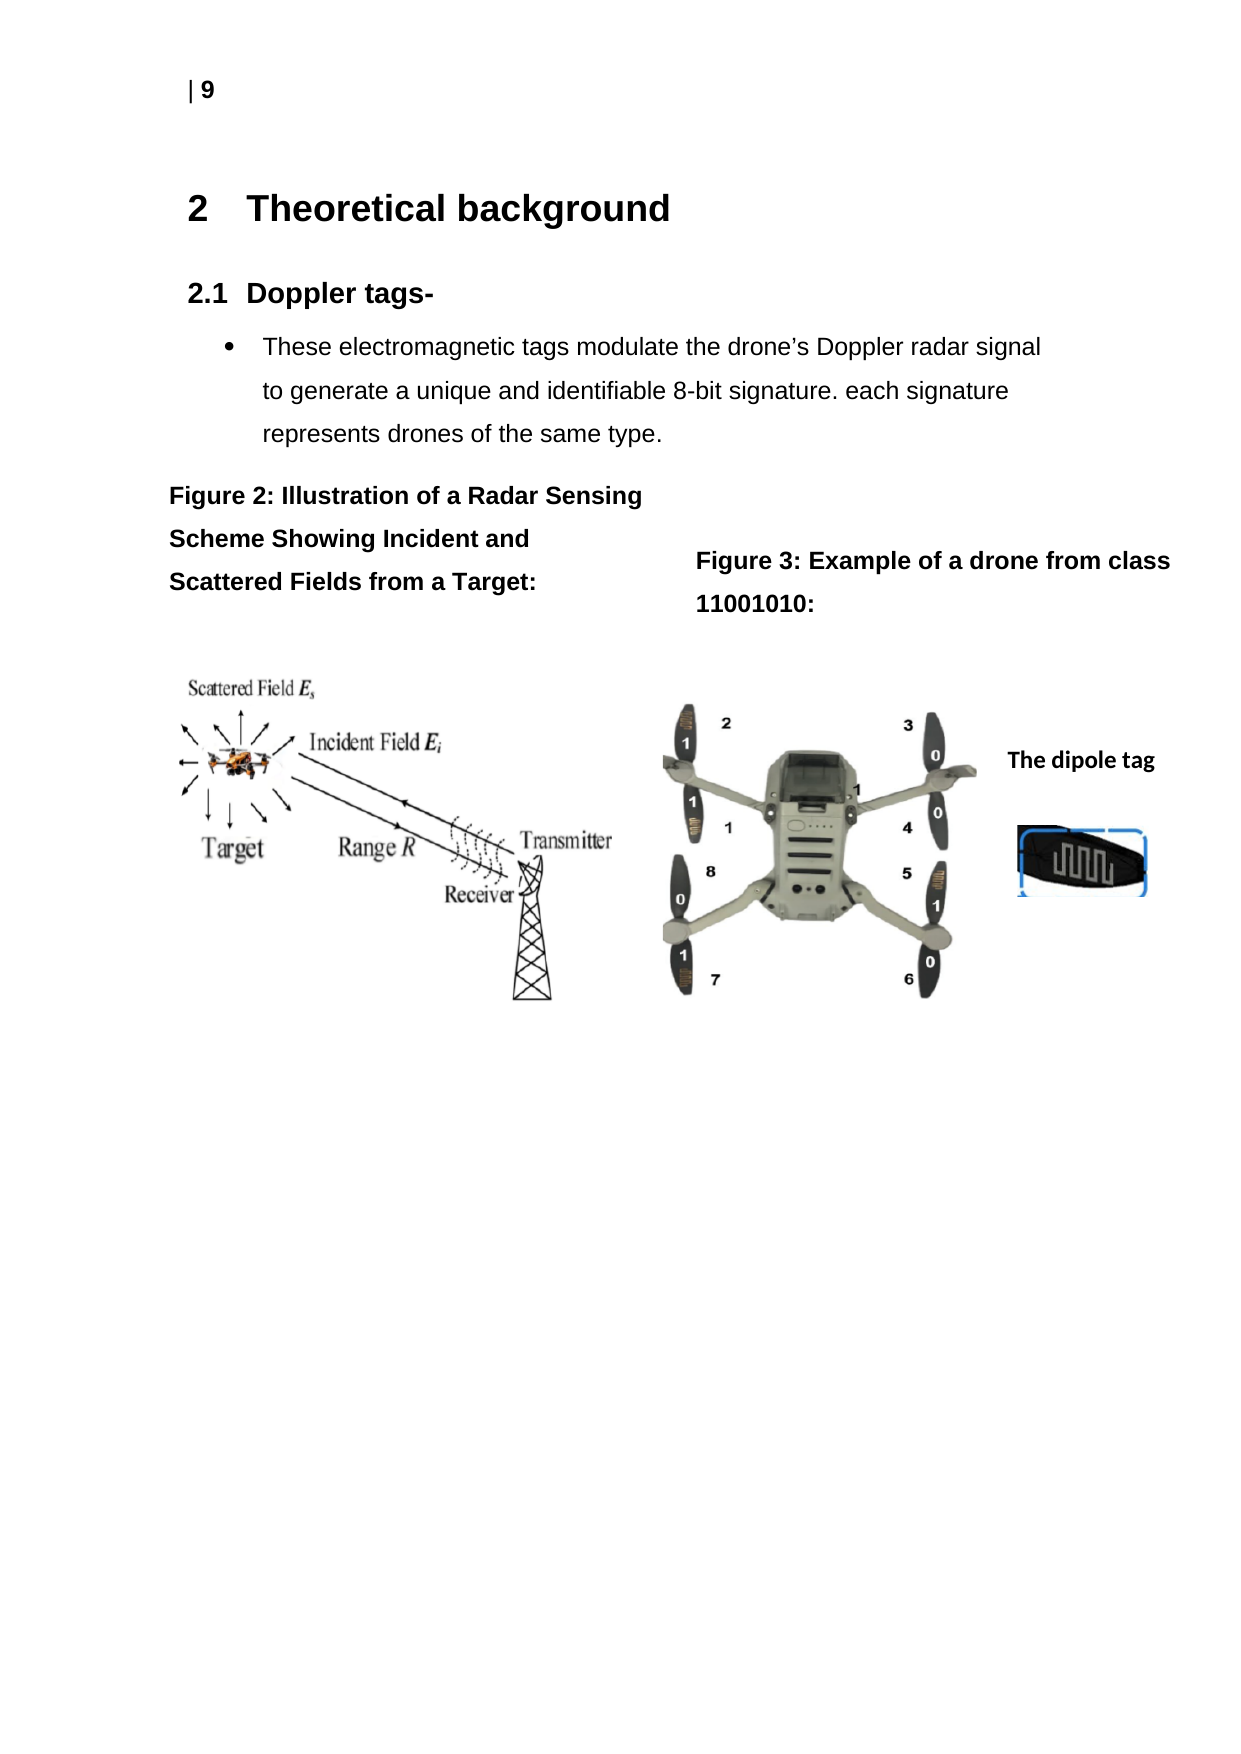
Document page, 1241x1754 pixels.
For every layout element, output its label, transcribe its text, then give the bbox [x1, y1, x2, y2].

subtitle Theoretical background [187, 186, 1053, 229]
picture [177, 678, 612, 1000]
picture [661, 699, 977, 996]
subtitle Doppler tags- [187, 276, 1053, 309]
list These electromagnetic tags modulate the drone’s Doppler radar signal to generate a unique and identifiable 8-bit signature. each signature represents drones of the same type. [225, 332, 1053, 447]
picture [1017, 825, 1149, 897]
